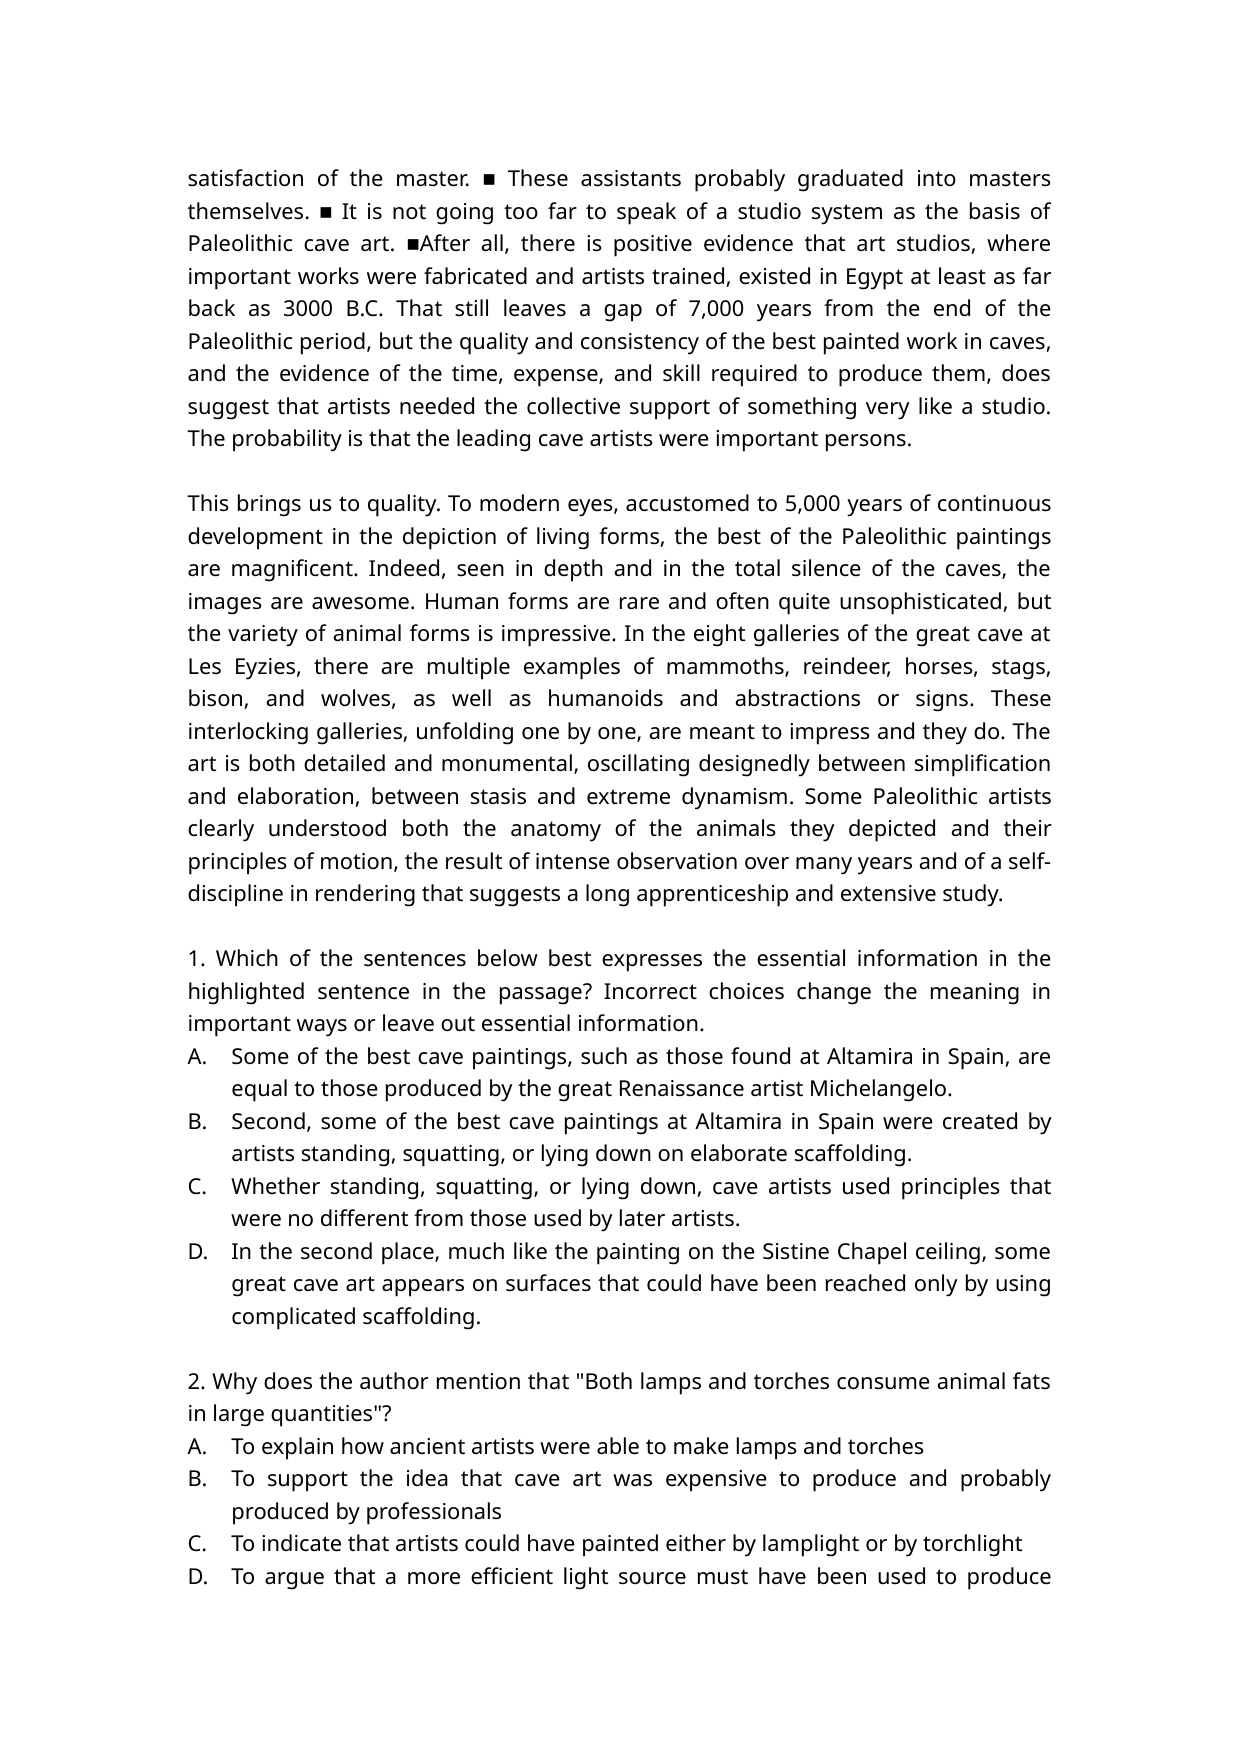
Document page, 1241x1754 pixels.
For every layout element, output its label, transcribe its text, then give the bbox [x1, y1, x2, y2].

list Some of the best cave paintings, such as those found at Altamira in Spain, are equal to those produced by the great Renaissance artist Michelangelo. [187, 1039, 1053, 1104]
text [187, 162, 1053, 454]
text 1. Which of the sentences below best expresses the essential information in the highlighted sentence in the passage? Incorrect choices change the meaning in important ways or leave out essential information. [187, 942, 1053, 1039]
list To support the idea that cave art was expensive to produce and probably produced by professionals [187, 1462, 1053, 1527]
text 2. Why does the author mention that "Both lamps and torches consume animal fats in large quantities"? [187, 1364, 1053, 1429]
text This brings us to quality. To modern eyes, accustomed to 5,000 years of continuous development in the depiction of living forms, the best of the Paleolithic paintings are magnificent. Indeed, seen in depth and in the total silence of the caves, the images are awesome. Human forms are rare and often quite unsophisticated, but the variety of animal forms is impressive. In the eight galleries of the great cave at Les Eyzies, there are multiple examples of mammoths, reindeer, horses, stags, bison, and wolves, as well as humanoids and abstractions or signs. These interlocking galleries, unfolding one by one, are meant to impress and they do. The art is both detailed and monumental, oscillating designedly between simplification and elaboration, between stasis and extreme dynamism. Some Paleolithic artists clearly understood both the anatomy of the animals they depicted and their principles of motion, the result of intense observation over many years and of a self-discipline in rendering that suggests a long apprenticeship and extensive study. [187, 487, 1053, 909]
list To indicate that artists could have painted either by lamplight or by torchlight [187, 1527, 1053, 1559]
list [187, 1559, 1053, 1592]
list Second, some of the best cave paintings at Altamira in Spain were created by artists standing, squatting, or lying down on elaborate scaffolding. [187, 1104, 1053, 1169]
list In the second place, much like the painting on the Sistine Chapel ceiling, some great cave art appears on surfaces that could have been reached only by using complicated scaffolding. [187, 1234, 1053, 1332]
list Whether standing, squatting, or lying down, cave artists used principles that were no different from those used by later artists. [187, 1169, 1053, 1234]
list To explain how ancient artists were able to make lamps and torches [187, 1429, 1053, 1462]
